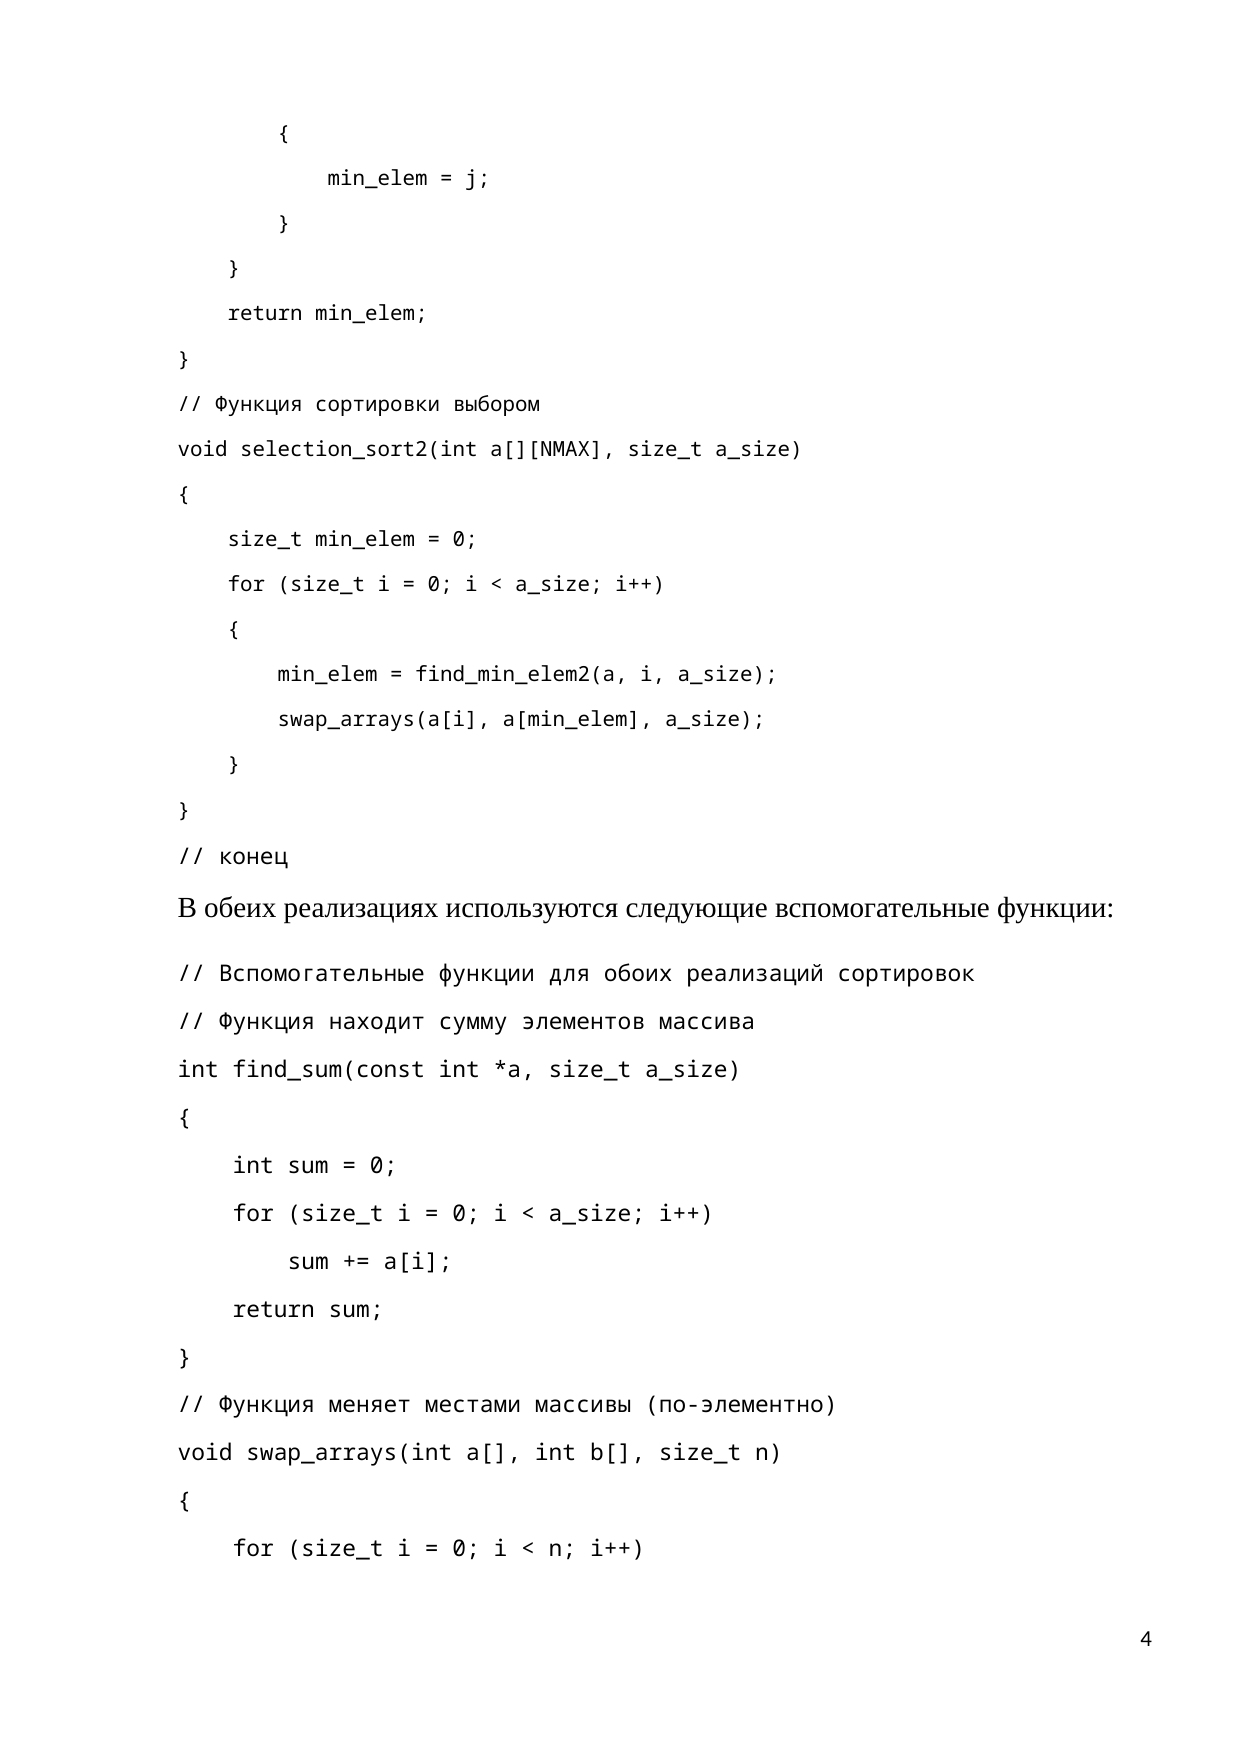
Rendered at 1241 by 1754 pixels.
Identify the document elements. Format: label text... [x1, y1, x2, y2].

text { [177, 614, 1152, 643]
text { [177, 118, 1152, 147]
text size_t min_elem = 0; [177, 524, 1152, 552]
text min_elem = find_min_elem2(a, i, a_size); [177, 659, 1152, 688]
text { [177, 1484, 1152, 1516]
text for (size_t i = 0; i < a_size; i++) [177, 1197, 1152, 1228]
text В обеих реализациях используются следующие вспомогательные функции: [177, 890, 1152, 924]
text // Функция сортировки выбором [177, 389, 1152, 417]
text swap_arrays(a[i], a[min_elem], a_size); [177, 704, 1152, 733]
text { [177, 479, 1152, 507]
text sum += a[i]; [177, 1245, 1152, 1276]
text int find_sum(const int *a, size_t a_size) [177, 1053, 1152, 1084]
text } [177, 795, 1152, 823]
text // Функция меняет местами массивы (по-элементно) [177, 1388, 1152, 1420]
text return sum; [177, 1293, 1152, 1324]
text } [177, 253, 1152, 282]
text for (size_t i = 0; i < n; i++) [177, 1532, 1152, 1563]
text } [177, 1341, 1152, 1372]
text } [177, 208, 1152, 237]
text void swap_arrays(int a[], int b[], size_t n) [177, 1436, 1152, 1468]
text return min_elem; [177, 298, 1152, 327]
text { [177, 1101, 1152, 1132]
text // Функция находит сумму элементов массива [177, 1005, 1152, 1036]
text } [177, 749, 1152, 778]
text int sum = 0; [177, 1149, 1152, 1180]
text // конец [177, 840, 1152, 871]
text min_elem = j; [177, 163, 1152, 192]
text } [177, 344, 1152, 372]
text for (size_t i = 0; i < a_size; i++) [177, 569, 1152, 598]
text void selection_sort2(int a[][NMAX], size_t a_size) [177, 434, 1152, 462]
text // Вспомогательные функции для обоих реализаций сортировок [177, 957, 1152, 988]
